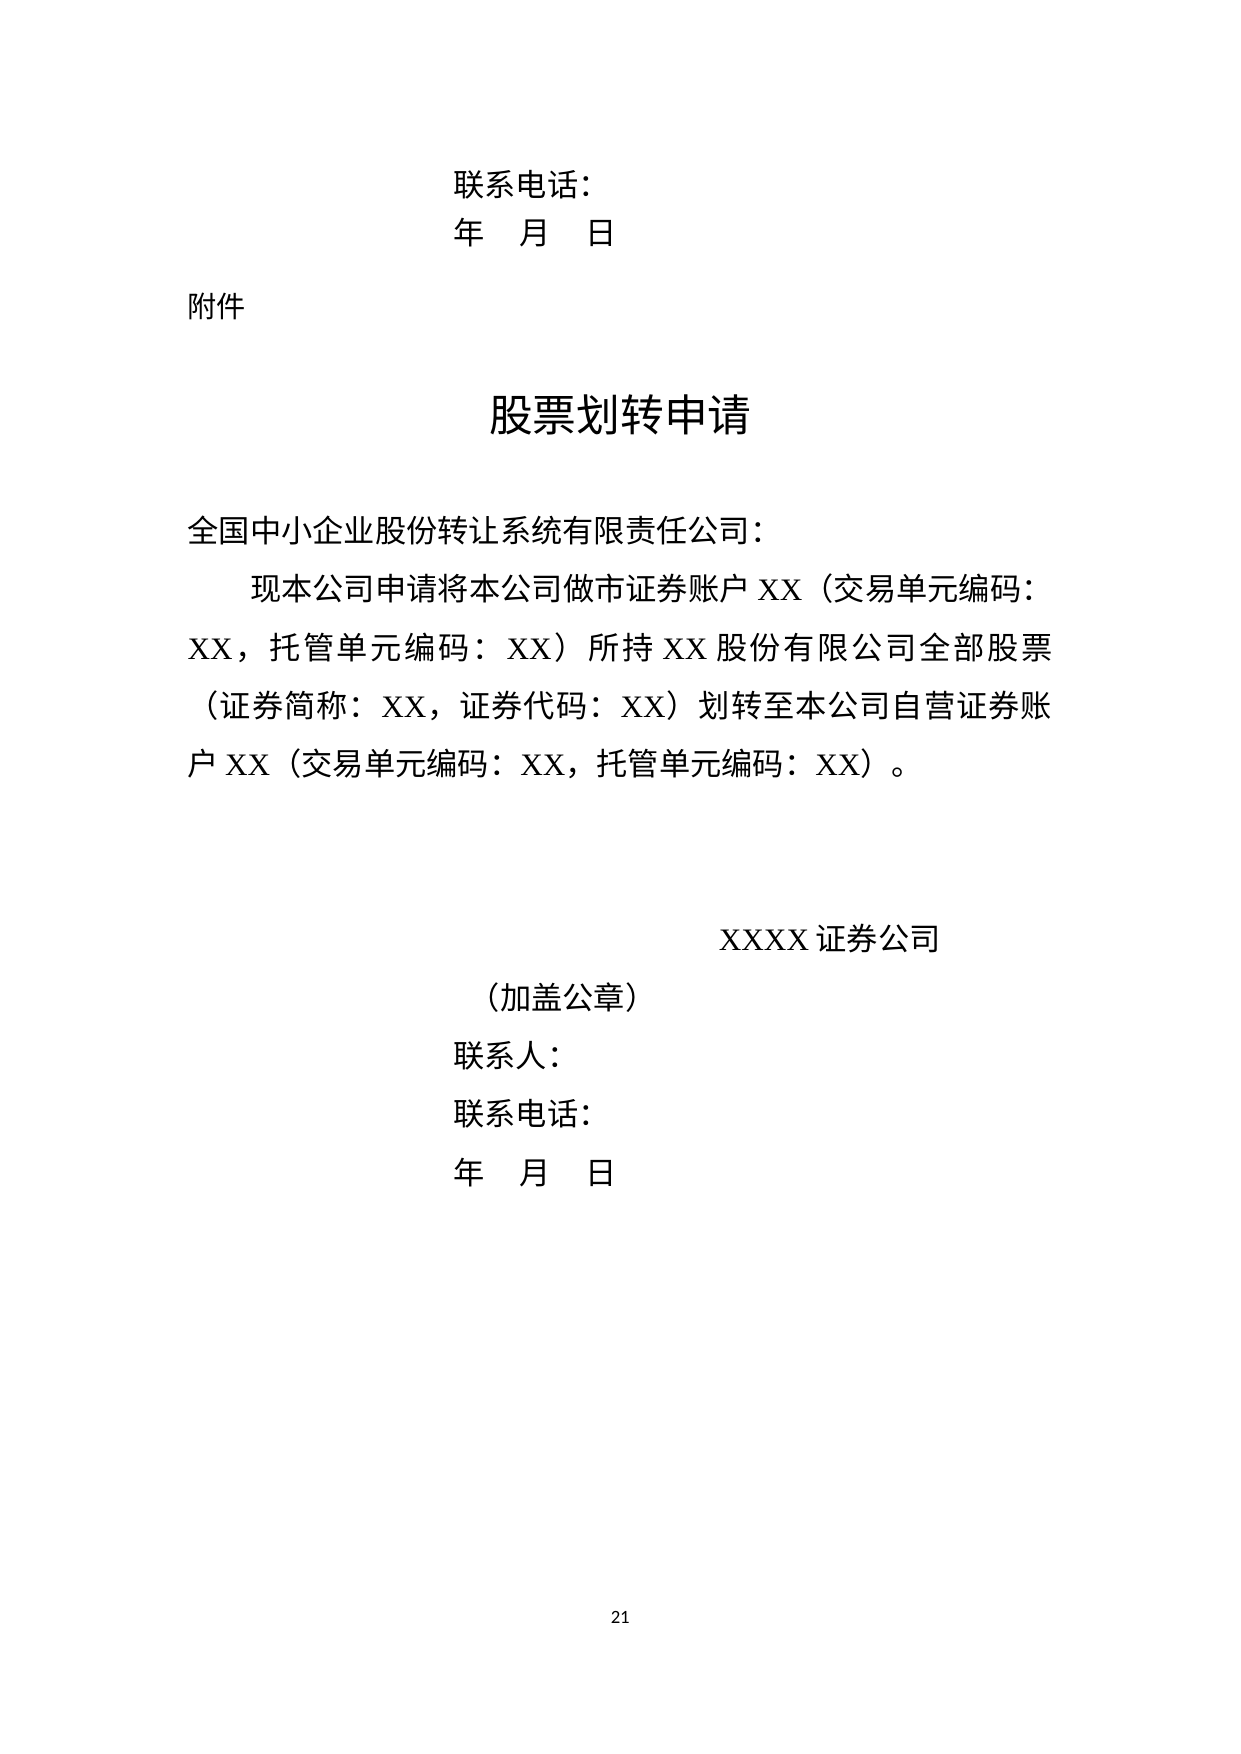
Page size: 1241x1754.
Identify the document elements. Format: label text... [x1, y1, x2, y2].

text 年 月 日 [187, 1137, 1053, 1196]
text （加盖公章） [187, 962, 1053, 1021]
text 现本公司申请将本公司做市证券账户XX（交易单元编码：XX，托管单元编码：XX）所持XX股份有限公司全部股票（证券简称：XX，证券代码：XX）划转至本公司自营证券账户XX（交易单元编码：XX，托管单元编码：XX）。 [187, 554, 1053, 787]
text 全国中小企业股份转让系统有限责任公司： [187, 496, 1053, 554]
text 联系电话： [187, 150, 1053, 208]
text XXXX证券公司 [187, 904, 1053, 962]
text 附件 [187, 276, 1053, 328]
text 联系电话： [187, 1079, 1053, 1137]
text 股票划转申请 [187, 380, 1053, 444]
text 年 月 日 [187, 208, 1053, 253]
text 联系人： [187, 1021, 1053, 1079]
